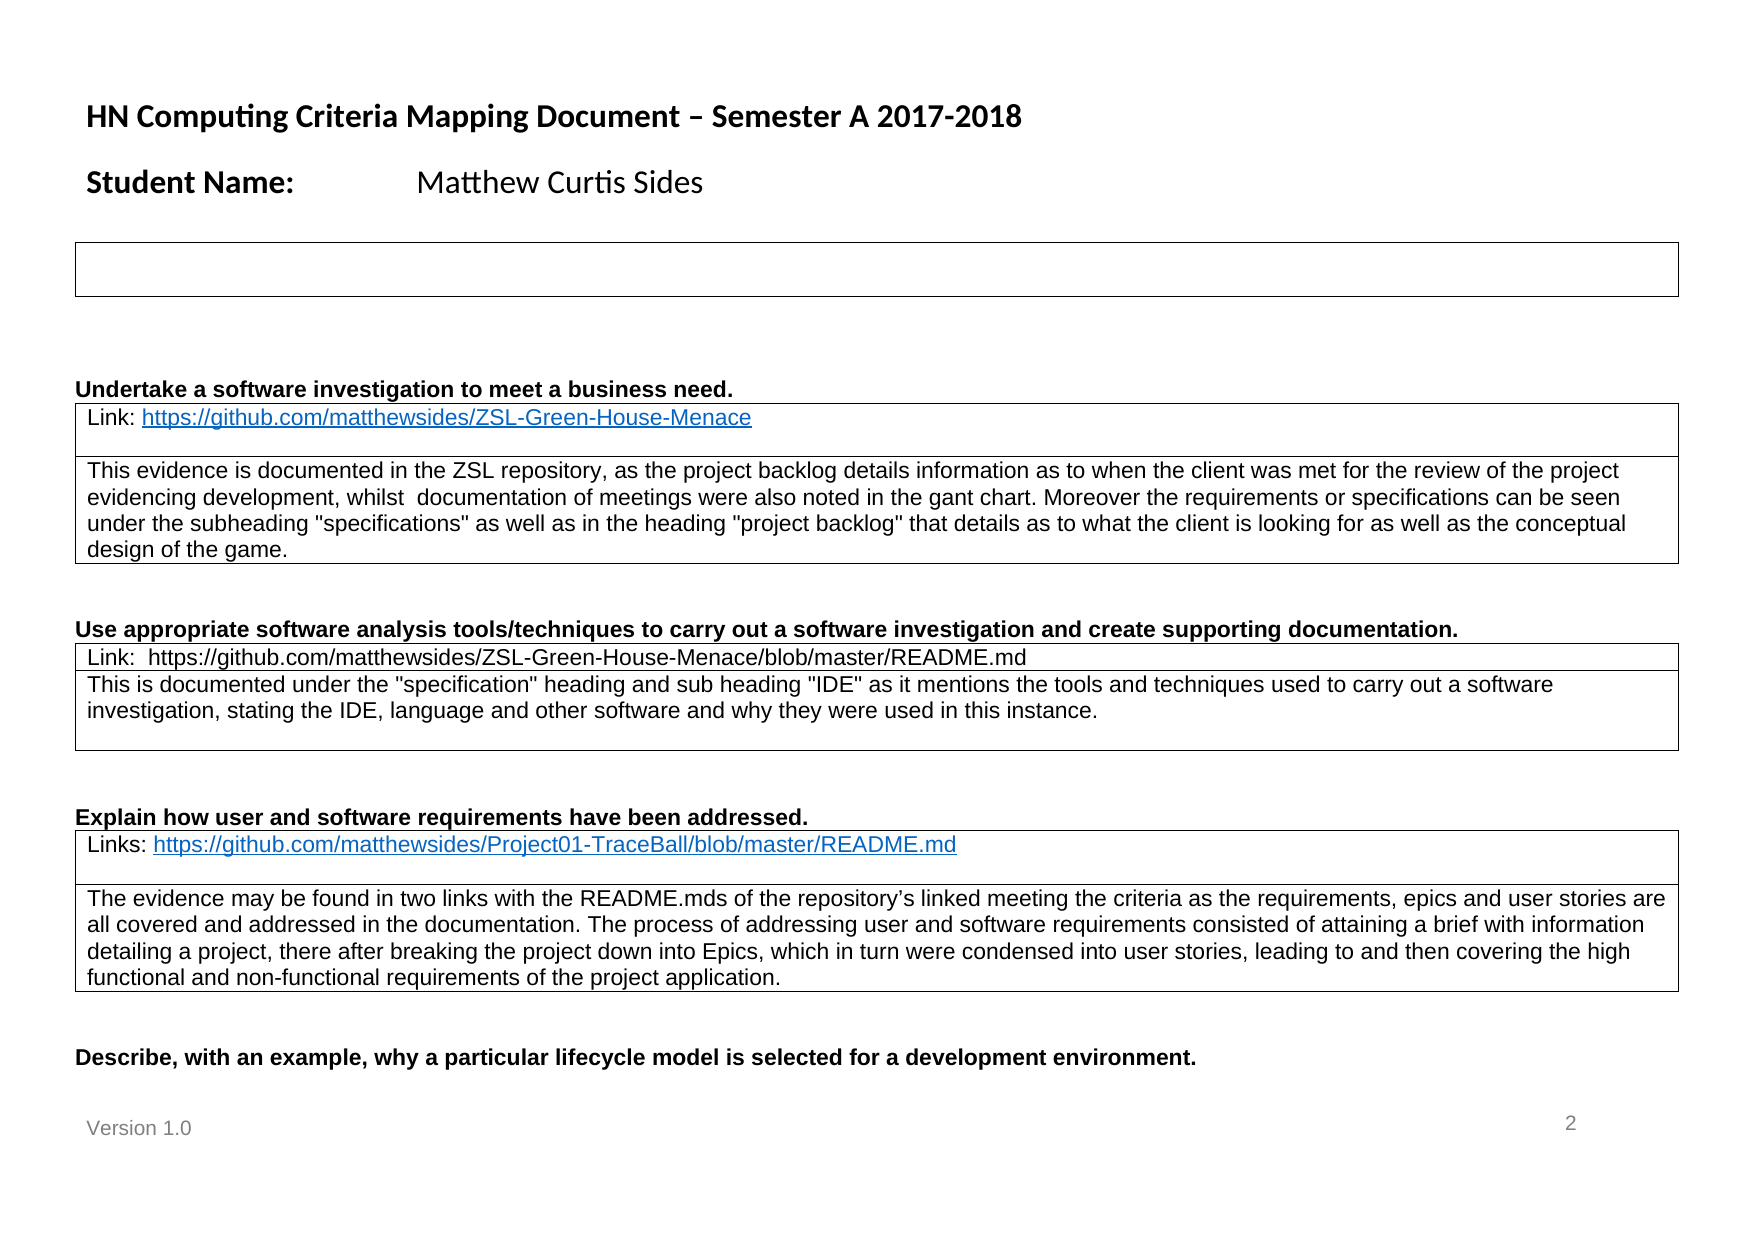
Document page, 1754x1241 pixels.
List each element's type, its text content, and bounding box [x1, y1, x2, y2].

text Describe, with an example, why a particular lifecycle model is selected for a development environment. [75, 1044, 1679, 1071]
text Explain how user and software requirements have been addressed. [75, 804, 1679, 830]
table_cell This evidence is documented in the ZSL repository, as the project backlog details information as to when the client was met for the review of the project evidencing development, whilst documentation of meetings were also noted in the gant chart. Moreover the requirements or specifications can be seen under the subheading "specifications" as well as in the heading "project backlog" that details as to what the client is looking for as well as the conceptual design of the game. [76, 457, 1678, 563]
text Use appropriate software analysis tools/techniques to carry out a software investigation and create supporting documentation. [75, 616, 1679, 643]
table_header Links: https://github.com/matthewsides/Project01-TraceBall/blob/master/README.md [76, 831, 1678, 884]
table_cell The evidence may be found in two links with the README.mds of the repository’s linked meeting the criteria as the requirements, epics and user stories are all covered and addressed in the documentation. The process of addressing user and software requirements consisted of attaining a brief with information detailing a project, there after breaking the project down into Epics, which in turn were condensed into user stories, leading to and then covering the high functional and non-functional requirements of the project application. [76, 885, 1678, 991]
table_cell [76, 243, 1678, 296]
table_cell This is documented under the "specification" heading and sub heading "IDE" as it mentions the tools and techniques used to carry out a software investigation, stating the IDE, language and other software and why they were used in this instance. [76, 671, 1678, 750]
text Undertake a software investigation to meet a business need. [75, 376, 1679, 402]
table_header Link: https://github.com/matthewsides/ZSL-Green-House-Menace [76, 404, 1678, 456]
table_header Link: https://github.com/matthewsides/ZSL-Green-House-Menace/blob/master/README.md [76, 644, 1678, 670]
